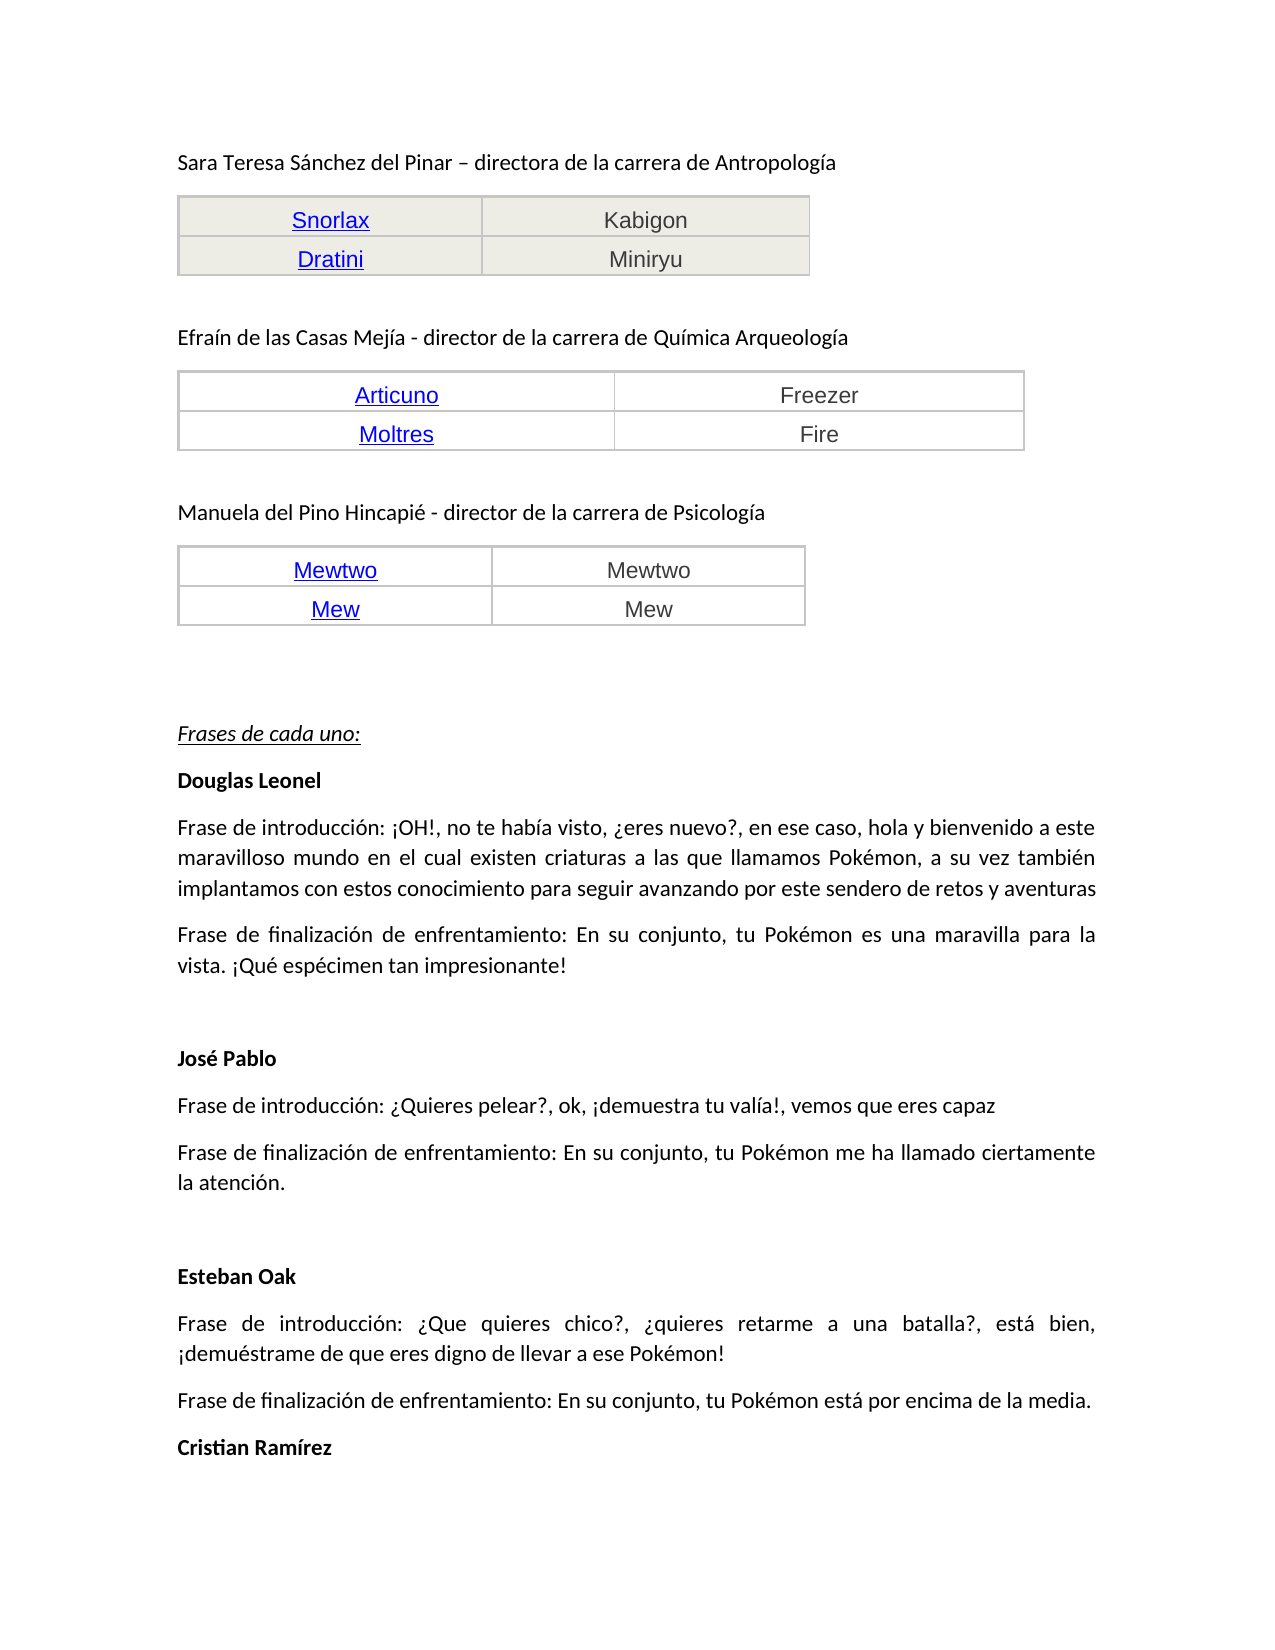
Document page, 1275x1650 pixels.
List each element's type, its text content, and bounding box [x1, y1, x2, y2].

text Frase de introducción: ¡OH!, no te había visto, ¿eres nuevo?, en ese caso, hola y bienvenido a este maravilloso mundo en el cual existen criaturas a las que llamamos Pokémon, a su vez también implantamos con estos conocimiento para seguir avanzando por este sendero de retos y aventuras [177, 813, 1098, 902]
table_header Mewtwo [493, 548, 804, 585]
text Douglas Leonel [177, 766, 1098, 794]
text Frase de introducción: ¿Quieres pelear?, ok, ¡demuestra tu valía!, vemos que eres capaz [177, 1091, 1098, 1119]
table_cell Mew [493, 587, 804, 624]
text Cristian Ramírez [177, 1433, 1098, 1461]
table_header Freezer [615, 373, 1023, 410]
text Manuela del Pino Hincapié - director de la carrera de Psicología [177, 498, 1098, 526]
table_cell Fire [615, 412, 1023, 449]
text Frase de finalización de enfrentamiento: En su conjunto, tu Pokémon me ha llamado ciertamente la atención. [177, 1138, 1098, 1196]
text Frase de introducción: ¿Que quieres chico?, ¿quieres retarme a una batalla?, está bien, ¡demuéstrame de que eres digno de llevar a ese Pokémon! [177, 1309, 1098, 1367]
text Sara Teresa Sánchez del Pinar – directora de la carrera de Antropología [177, 148, 1098, 176]
text Efraín de las Casas Mejía - director de la carrera de Química Arqueología [177, 323, 1098, 351]
text Frase de finalización de enfrentamiento: En su conjunto, tu Pokémon es una maravilla para la vista. ¡Qué espécimen tan impresionante! [177, 921, 1098, 979]
table_cell Dratini [180, 237, 481, 274]
text Frase de finalización de enfrentamiento: En su conjunto, tu Pokémon está por encima de la media. [177, 1386, 1098, 1414]
table_header Mewtwo [180, 548, 491, 585]
table_header Kabigon [483, 198, 809, 235]
table_header Articuno [180, 373, 614, 410]
text Esteban Oak [177, 1262, 1098, 1290]
table_header Snorlax [180, 198, 481, 235]
table_cell Miniryu [483, 237, 809, 274]
text Frases de cada uno: [177, 719, 1098, 747]
table_cell Moltres [180, 412, 614, 449]
table_cell Mew [180, 587, 491, 624]
text José Pablo [177, 1044, 1098, 1072]
